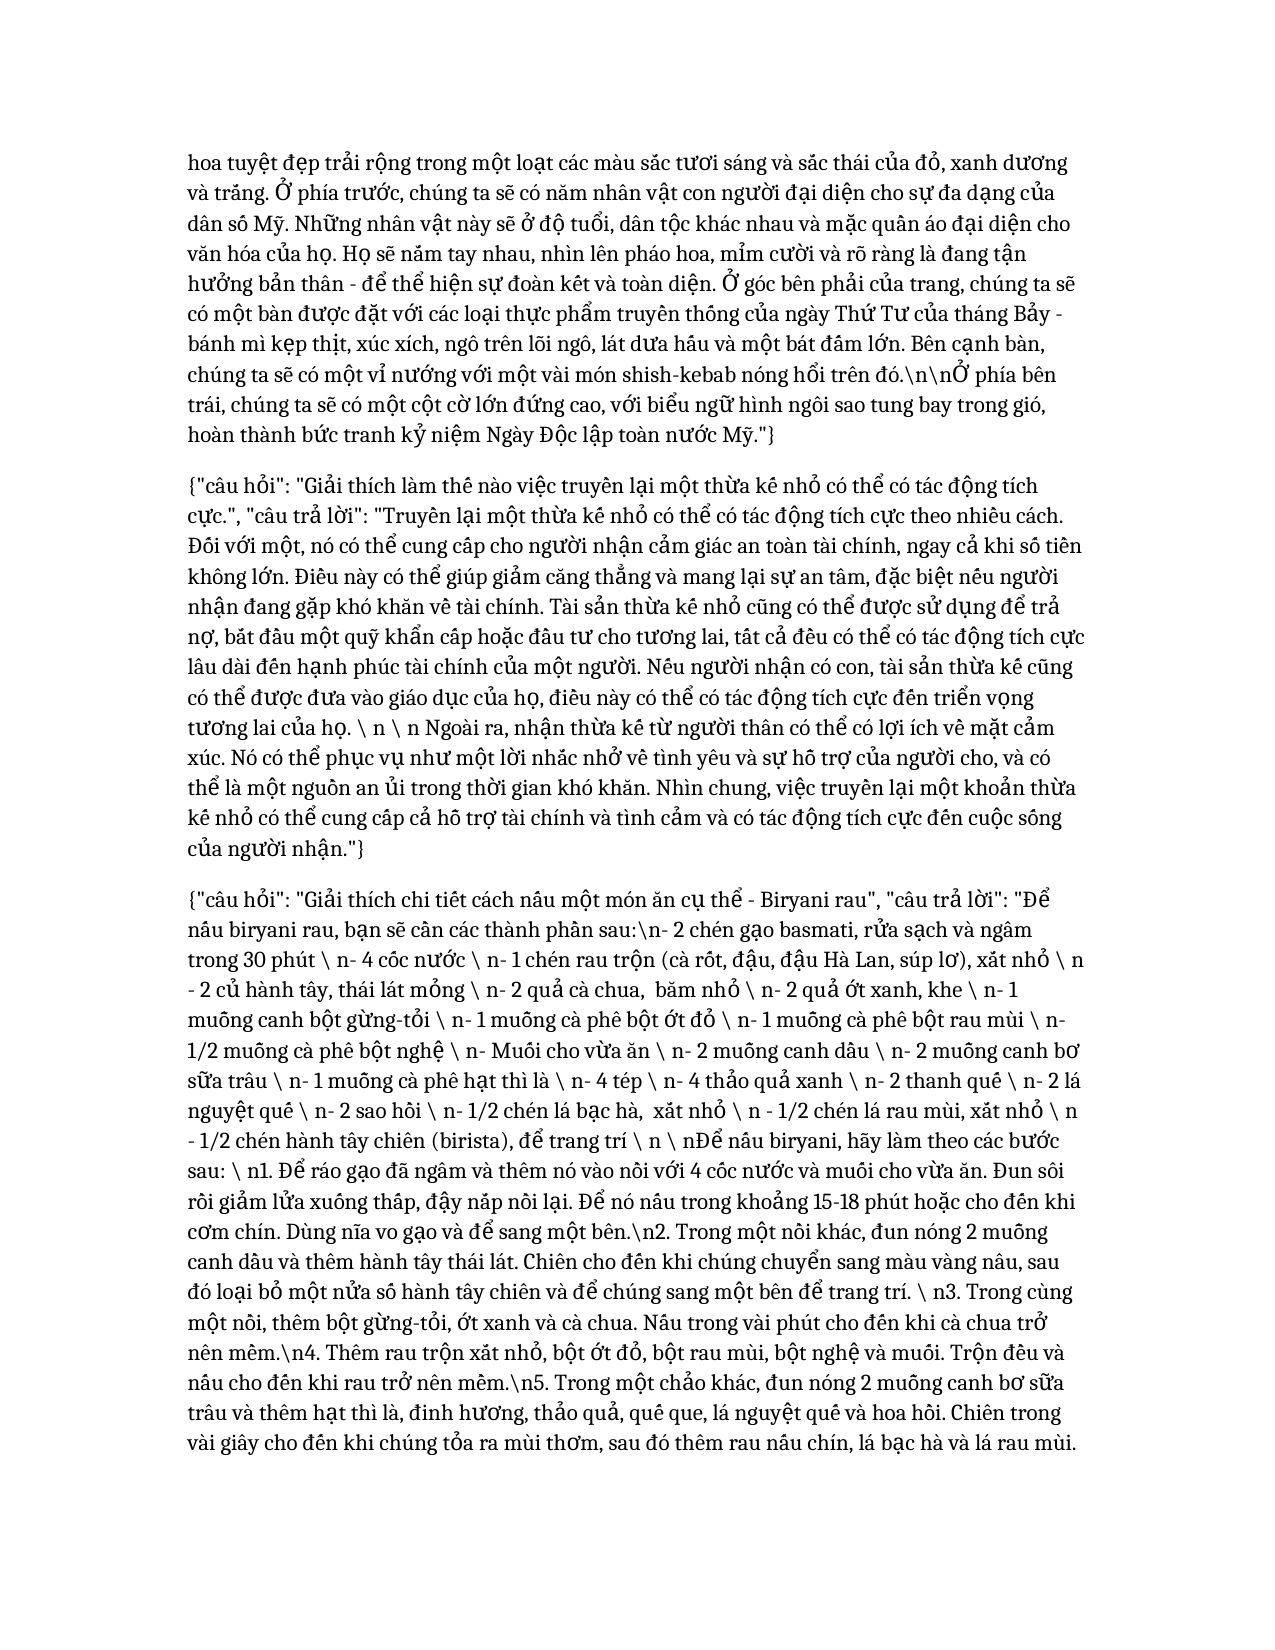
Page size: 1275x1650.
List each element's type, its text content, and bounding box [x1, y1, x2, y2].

text {"câu hỏi": "Giải thích làm thế nào việc truyền lại một thừa kế nhỏ có thể có tác động tích cực.", "câu trả lời": "Truyền lại một thừa kế nhỏ có thể có tác động tích cực theo nhiều cách. Đối với một, nó có thể cung cấp cho người nhận cảm giác an toàn tài chính, ngay cả khi số tiền không lớn. Điều này có thể giúp giảm căng thẳng và mang lại sự an tâm, đặc biệt nếu người nhận đang gặp khó khăn về tài chính. Tài sản thừa kế nhỏ cũng có thể được sử dụng để trả nợ, bắt đầu một quỹ khẩn cấp hoặc đầu tư cho tương lai, tất cả đều có thể có tác động tích cực lâu dài đến hạnh phúc tài chính của một người. Nếu người nhận có con, tài sản thừa kế cũng có thể được đưa vào giáo dục của họ, điều này có thể có tác động tích cực đến triển vọng tương lai của họ. \ n \ n Ngoài ra, nhận thừa kế từ người thân có thể có lợi ích về mặt cảm xúc. Nó có thể phục vụ như một lời nhắc nhở về tình yêu và sự hỗ trợ của người cho, và có thể là một nguồn an ủi trong thời gian khó khăn. Nhìn chung, việc truyền lại một khoản thừa kế nhỏ có thể cung cấp cả hỗ trợ tài chính và tình cảm và có tác động tích cực đến cuộc sống của người nhận."} [187, 473, 1087, 862]
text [187, 886, 1087, 1457]
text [187, 150, 1087, 448]
